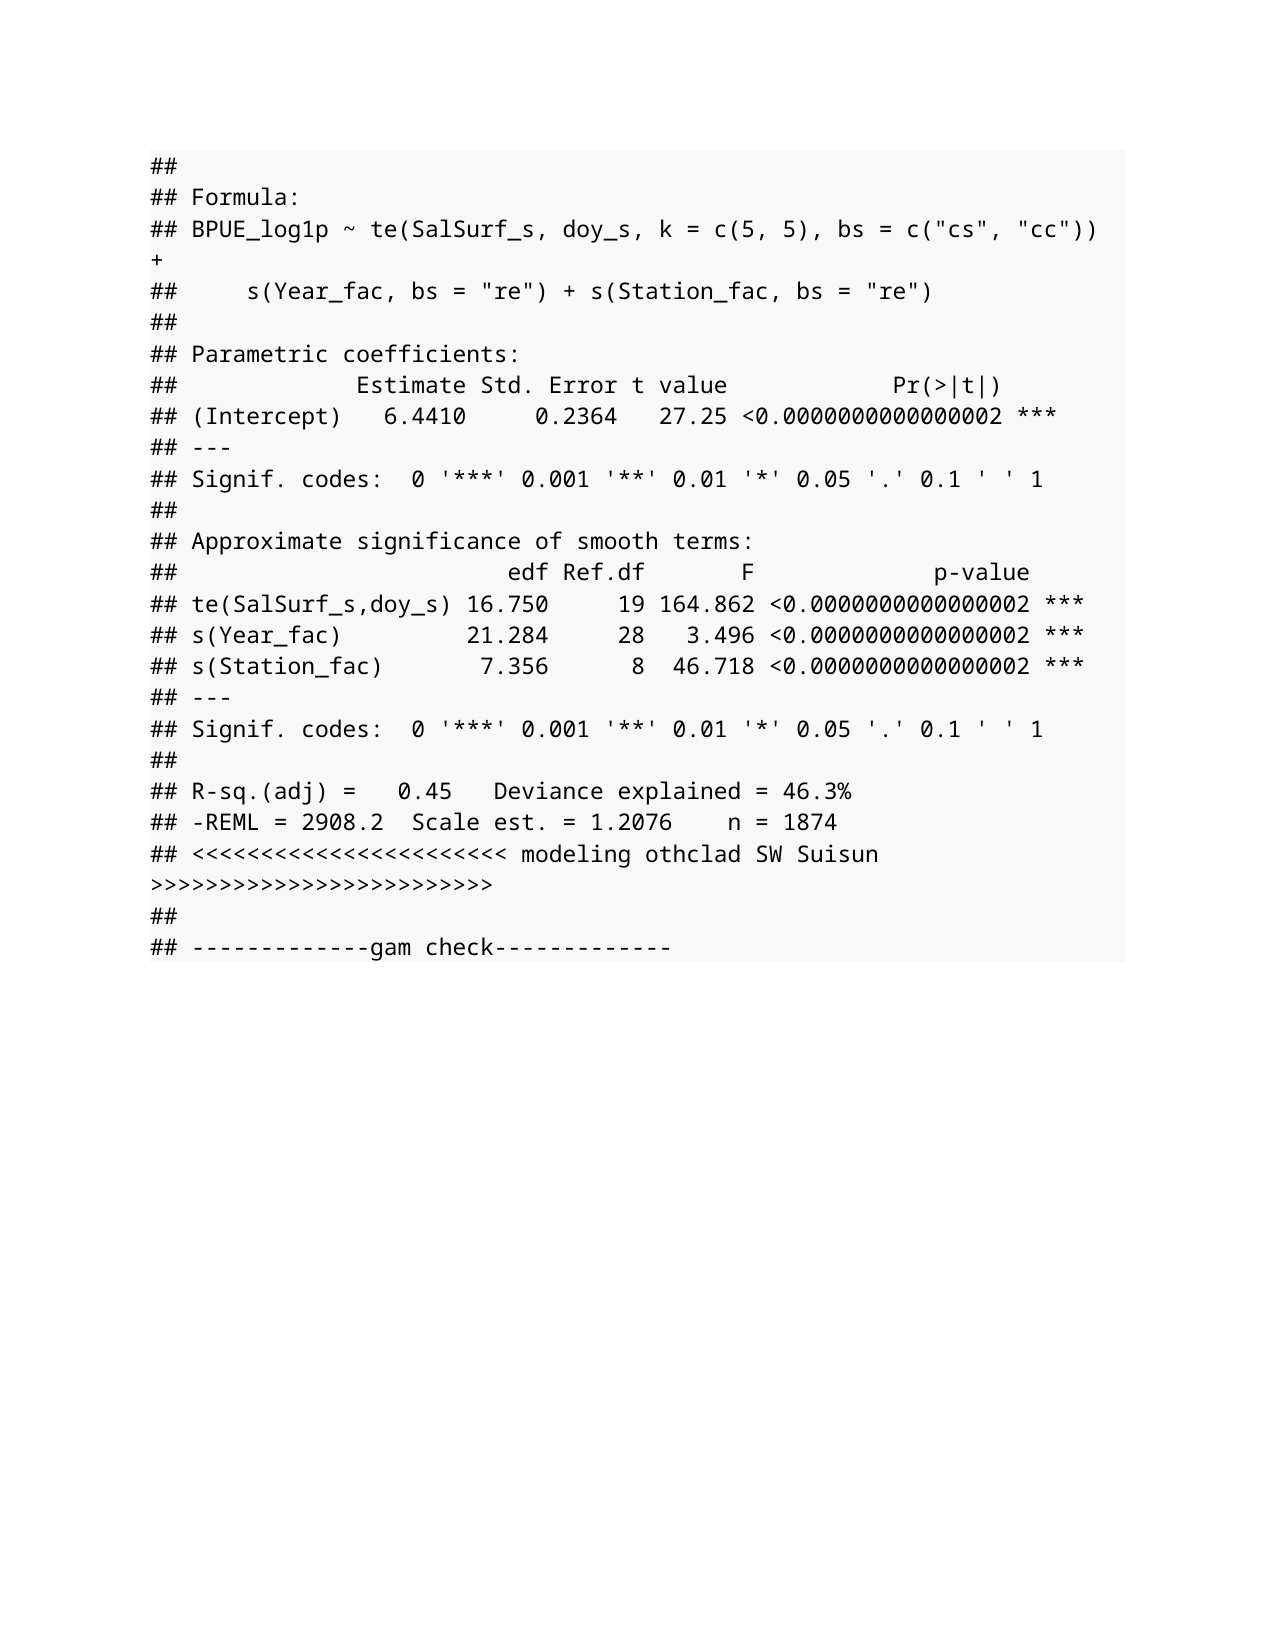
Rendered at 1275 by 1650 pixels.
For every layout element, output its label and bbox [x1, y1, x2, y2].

text [150, 150, 1125, 962]
